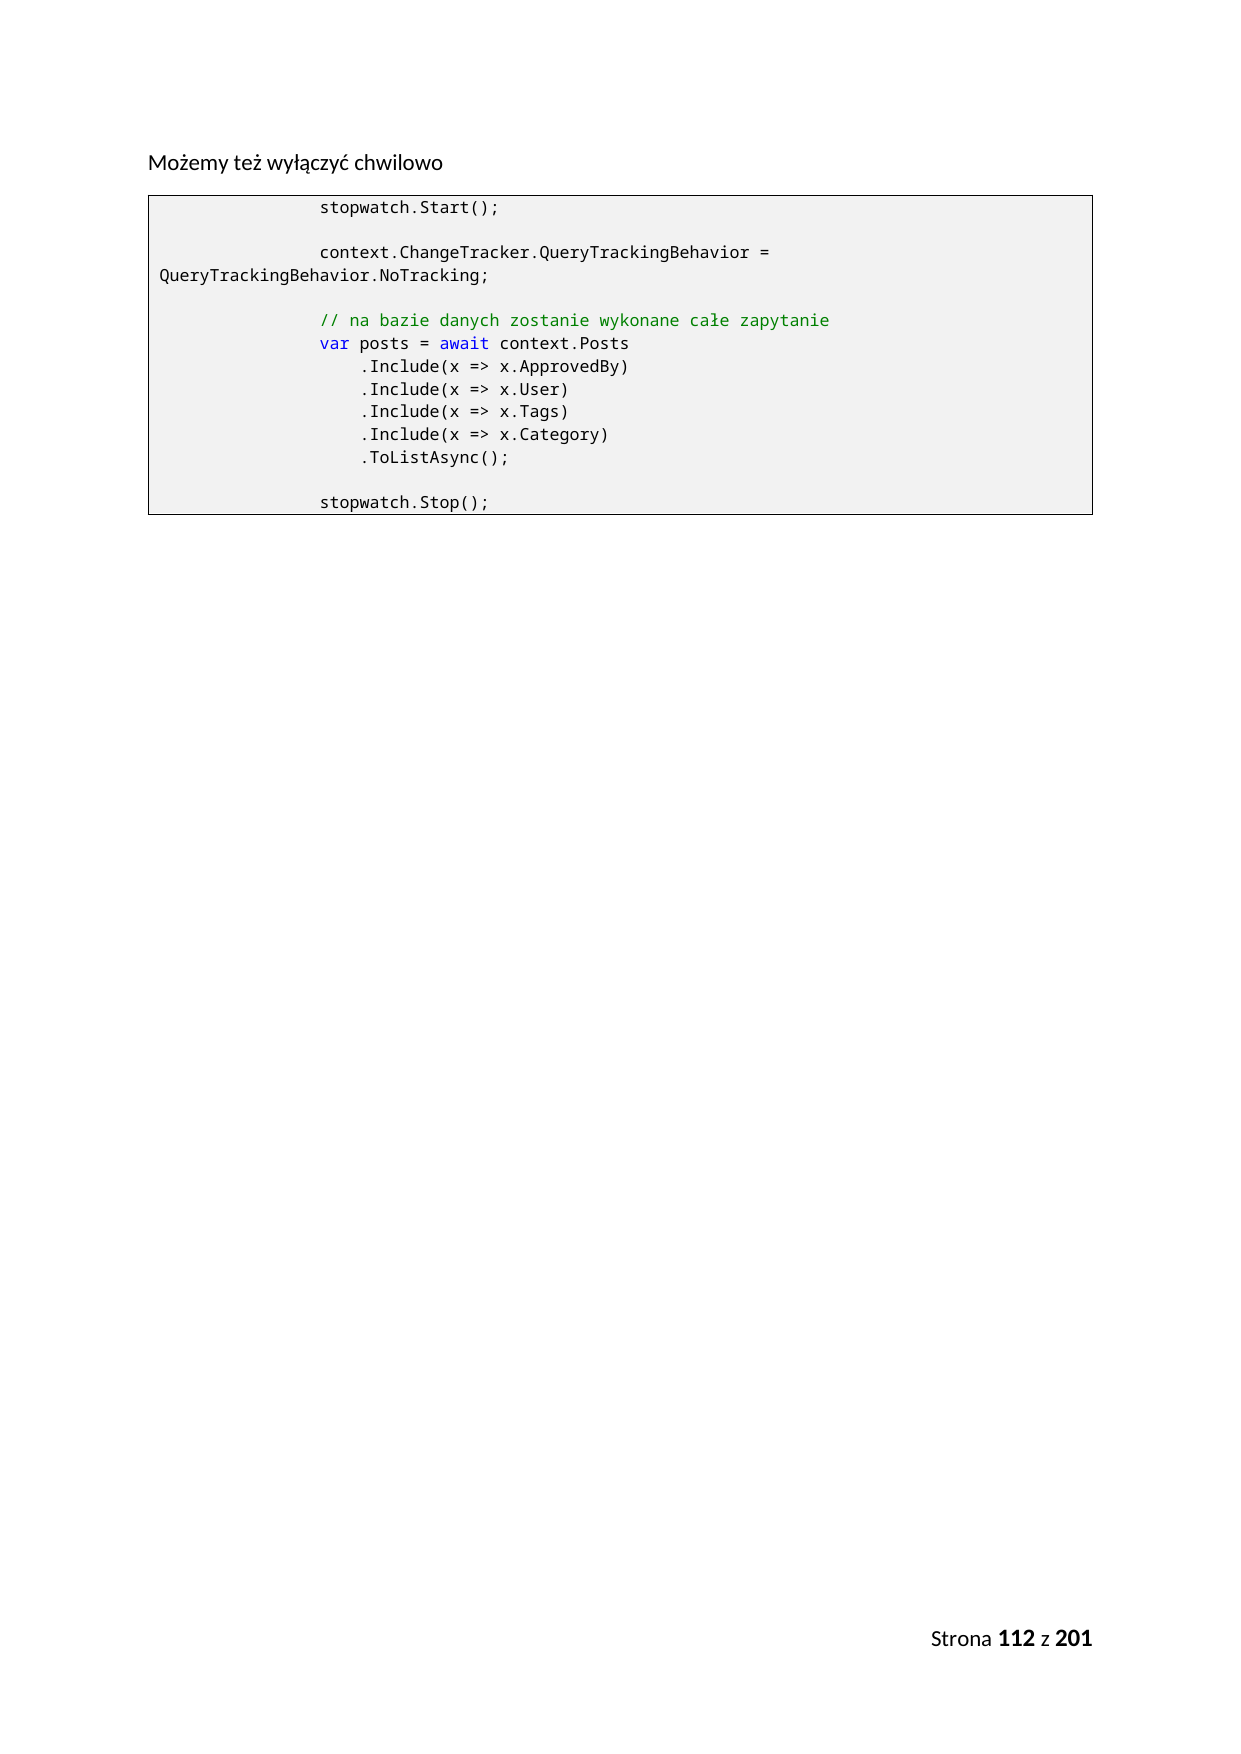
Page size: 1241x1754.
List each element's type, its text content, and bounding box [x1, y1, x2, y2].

table_header stopwatch.Start(); context.ChangeTracker.QueryTrackingBehavior = QueryTrackingBehavior.NoTracking; // na bazie danych zostanie wykonane całe zapytanie var posts = await context.Posts .Include(x => x.ApprovedBy) .Include(x => x.User) .Include(x => x.Tags) .Include(x => x.Category) .ToListAsync(); stopwatch.Stop(); [149, 196, 1092, 513]
text Możemy też wyłączyć chwilowo [148, 148, 1093, 176]
